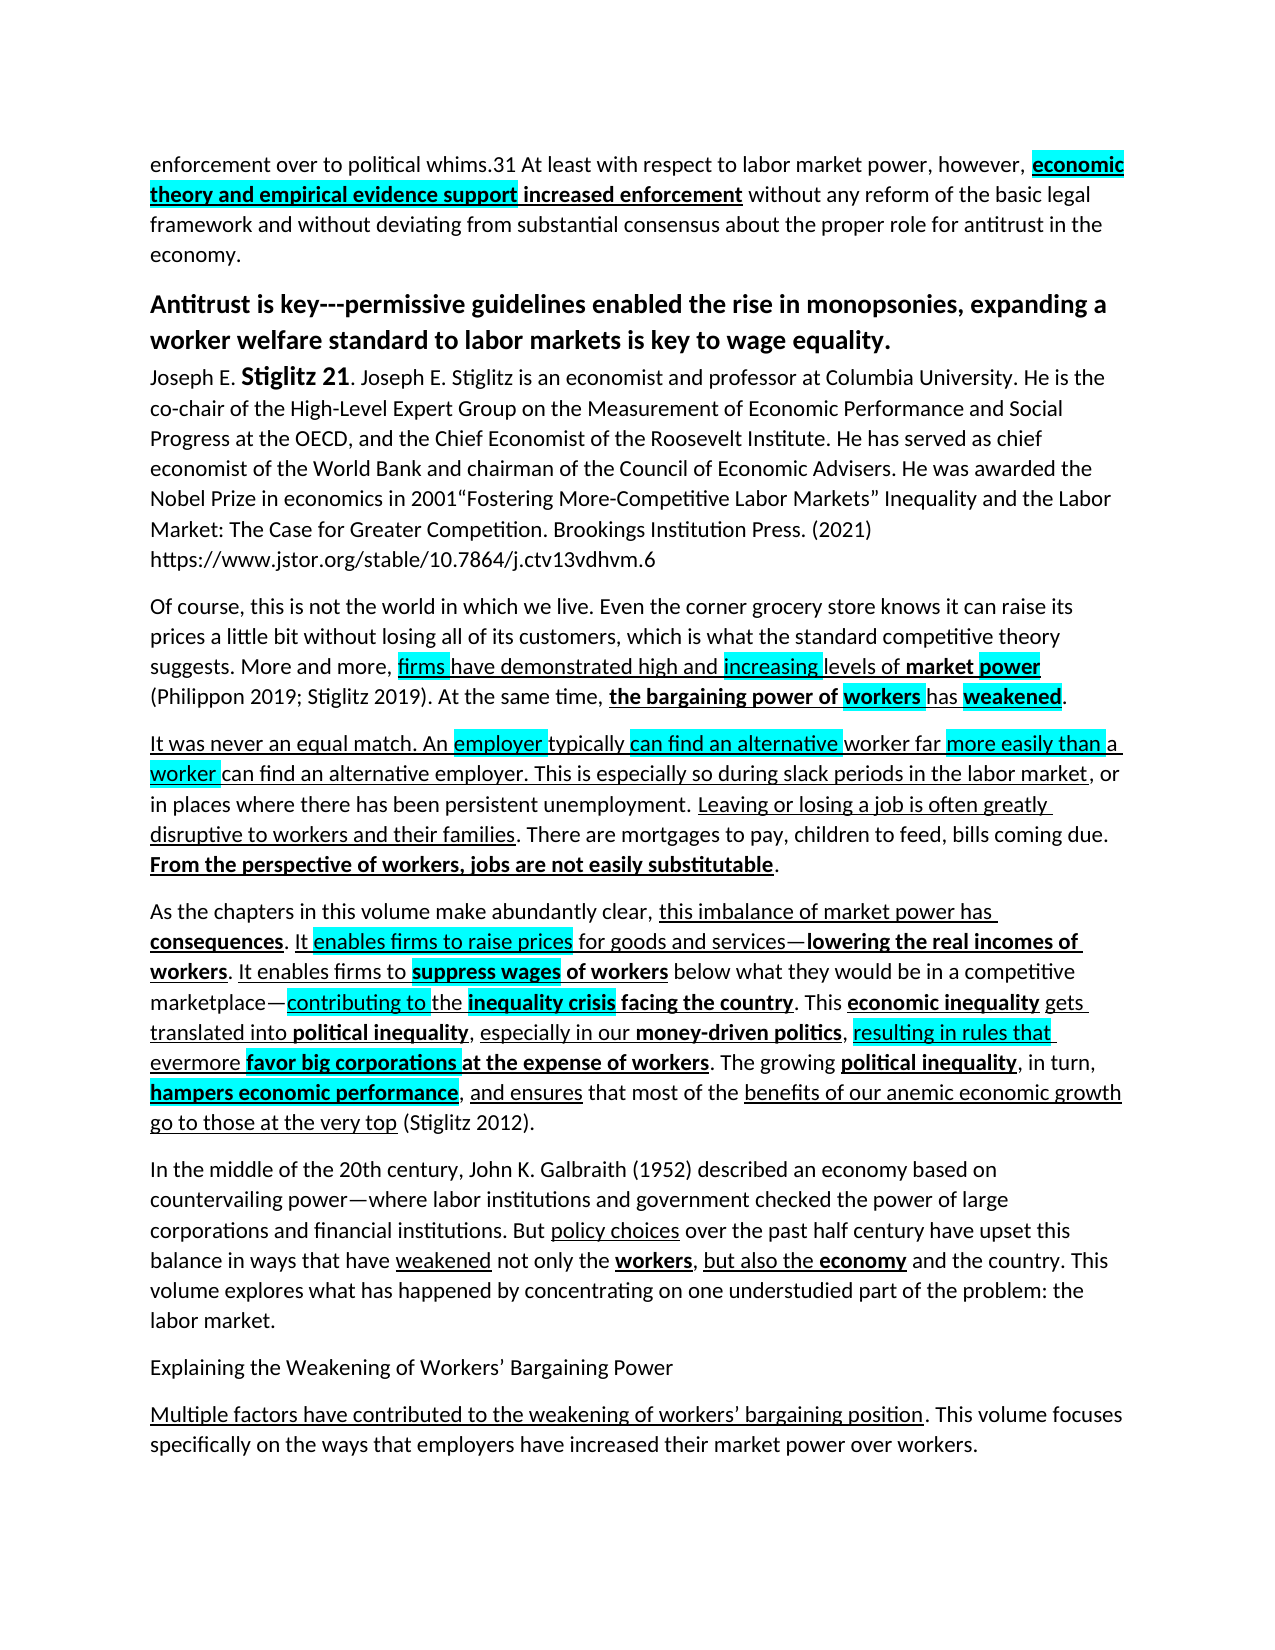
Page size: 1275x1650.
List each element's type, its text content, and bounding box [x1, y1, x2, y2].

text It was never an equal match. An employer typically can find an alternative worker far more easily than a worker can find an alternative employer. This is especially so during slack periods in the labor market, or in places where there has been persistent unemployment. Leaving or losing a job is often greatly disruptive to workers and their families. There are mortgages to pay, children to feed, bills coming due. From the perspective of workers, jobs are not easily substitutable. [150, 729, 1125, 878]
text In the middle of the 20th century, John K. Galbraith (1952) described an economy based on countervailing power—where labor institutions and government checked the power of large corporations and financial institutions. But policy choices over the past half century have upset this balance in ways that have weakened not only the workers, but also the economy and the country. This volume explores what has happened by concentrating on one understudied part of the problem: the labor market. [150, 1155, 1125, 1334]
text As the chapters in this volume make abundantly clear, this imbalance of market power has consequences. It enables firms to raise prices for goods and services—lowering the real incomes of workers. It enables firms to suppress wages of workers below what they would be in a competitive marketplace—contributing to the inequality crisis facing the country. This economic inequality gets translated into political inequality, especially in our money-driven politics, resulting in rules that evermore favor big corporations at the expense of workers. The growing political inequality, in turn, hampers economic performance, and ensures that most of the benefits of our anemic economic growth go to those at the very top (Stiglitz 2012). [150, 897, 1125, 1137]
subtitle Antitrust is key---permissive guidelines enabled the rise in monopsonies, expanding a worker welfare standard to labor markets is key to wage equality. [150, 287, 1125, 356]
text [150, 150, 1125, 269]
text Multiple factors have contributed to the weakening of workers’ bargaining position. This volume focuses specifically on the ways that employers have increased their market power over workers. [150, 1400, 1125, 1458]
text Of course, this is not the world in which we live. Even the corner grocery store knows it can raise its prices a little bit without losing all of its customers, which is what the standard competitive theory suggests. More and more, firms have demonstrated high and increasing levels of market power (Philippon 2019; Stiglitz 2019). At the same time, the bargaining power of workers has weakened. [150, 592, 1125, 711]
text Joseph E. Stiglitz 21. Joseph E. Stiglitz is an economist and professor at Columbia University. He is the co-chair of the High-Level Expert Group on the Measurement of Economic Performance and Social Progress at the OECD, and the Chief Economist of the Roosevelt Institute. He has served as chief economist of the World Bank and chairman of the Council of Economic Advisers. He was awarded the Nobel Prize in economics in 2001“Fostering More-Competitive Labor Markets” Inequality and the Labor Market: The Case for Greater Competition. Brookings Institution Press. (2021) https://www.jstor.org/stable/10.7864/j.ctv13vdhvm.6 [150, 359, 1125, 573]
text Explaining the Weakening of Workers’ Bargaining Power [150, 1353, 1125, 1381]
